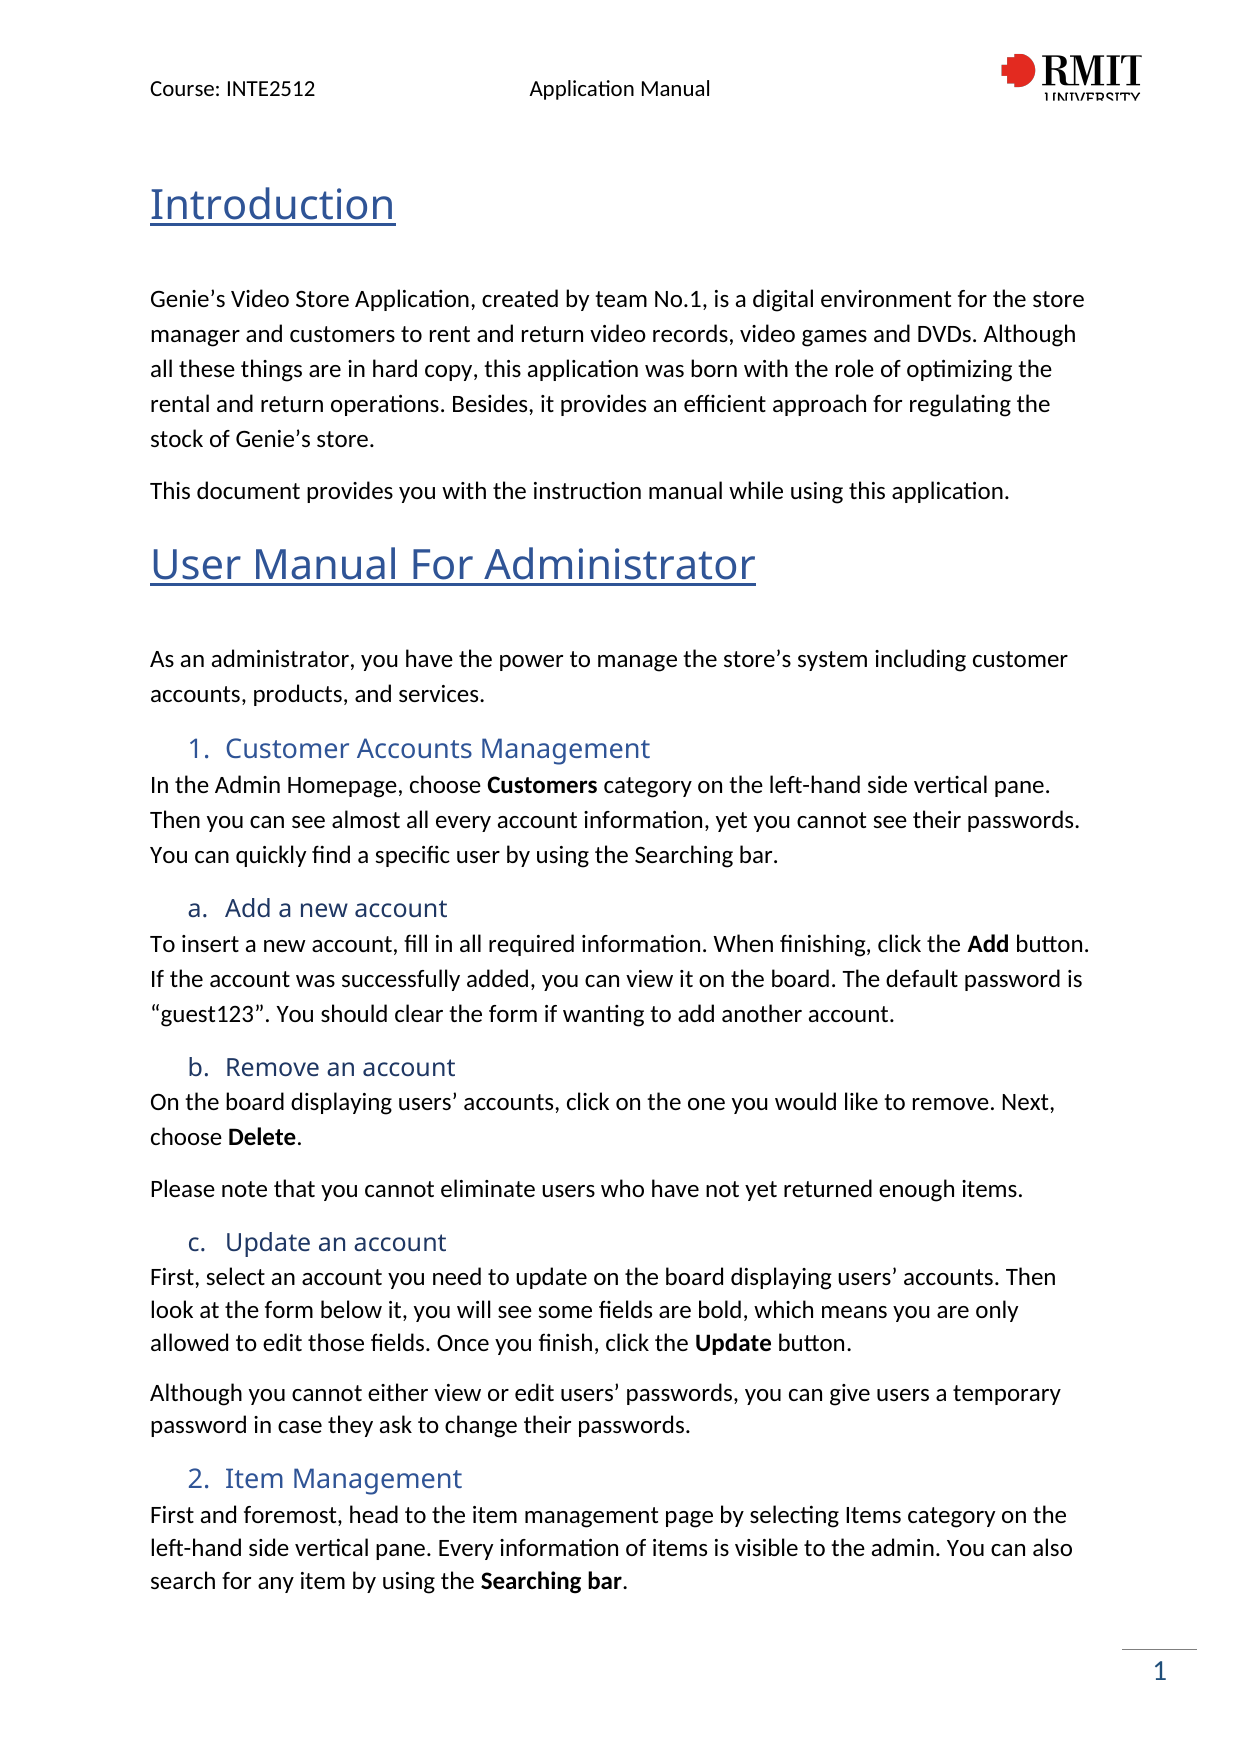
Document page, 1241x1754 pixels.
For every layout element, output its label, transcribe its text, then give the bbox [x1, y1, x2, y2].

text First and foremost, head to the item management page by selecting Items category on the left-hand side vertical pane. Every information of items is visible to the admin. You can also search for any item by using the Searching bar. [150, 1499, 1090, 1595]
text Please note that you cannot eliminate users who have not yet returned enough items. [150, 1173, 1090, 1203]
text Genie’s Video Store Application, created by team No.1, is a digital environment for the store manager and customers to rent and return video records, video games and DVDs. Although all these things are in hard copy, this application was born with the role of optimizing the rental and return operations. Besides, it provides an efficient approach for regulating the stock of Genie’s store. [150, 283, 1090, 454]
text Although you cannot either view or edit users’ passwords, you can give users a temporary password in case they ask to change their passwords. [150, 1377, 1090, 1440]
text To insert a new account, fill in all required information. When finishing, click the Add button. If the account was successfully added, you can view it on the board. The default password is “guest123”. You should clear the form if wanting to add another account. [150, 928, 1090, 1028]
text This document provides you with the instruction manual while using this application. [150, 475, 1090, 505]
text In the Admin Homepage, choose Customers category on the left-hand side vertical pane. Then you can see almost all every account information, yet you cannot see their passwords. You can quickly find a specific user by using the Searching bar. [150, 769, 1090, 870]
picture [1001, 53, 1142, 101]
subtitle Introduction [150, 175, 1090, 232]
subtitle User Manual For Administrator [150, 535, 1090, 592]
subtitle Update an account [187, 1224, 1090, 1259]
subtitle Add a new account [187, 891, 1090, 925]
text First, select an account you need to update on the board displaying users’ accounts. Then look at the form below it, you will see some fields are bold, which means you are only allowed to edit those fields. Once you finish, click the Update button. [150, 1261, 1090, 1358]
text On the board displaying users’ accounts, click on the one you would like to remove. Next, choose Delete. [150, 1086, 1090, 1152]
text As an administrator, you have the power to manage the store’s system including customer accounts, products, and services. [150, 643, 1090, 708]
subtitle Item Management [187, 1459, 1090, 1496]
subtitle Customer Accounts Management [187, 729, 1090, 766]
subtitle Remove an account [187, 1049, 1090, 1083]
